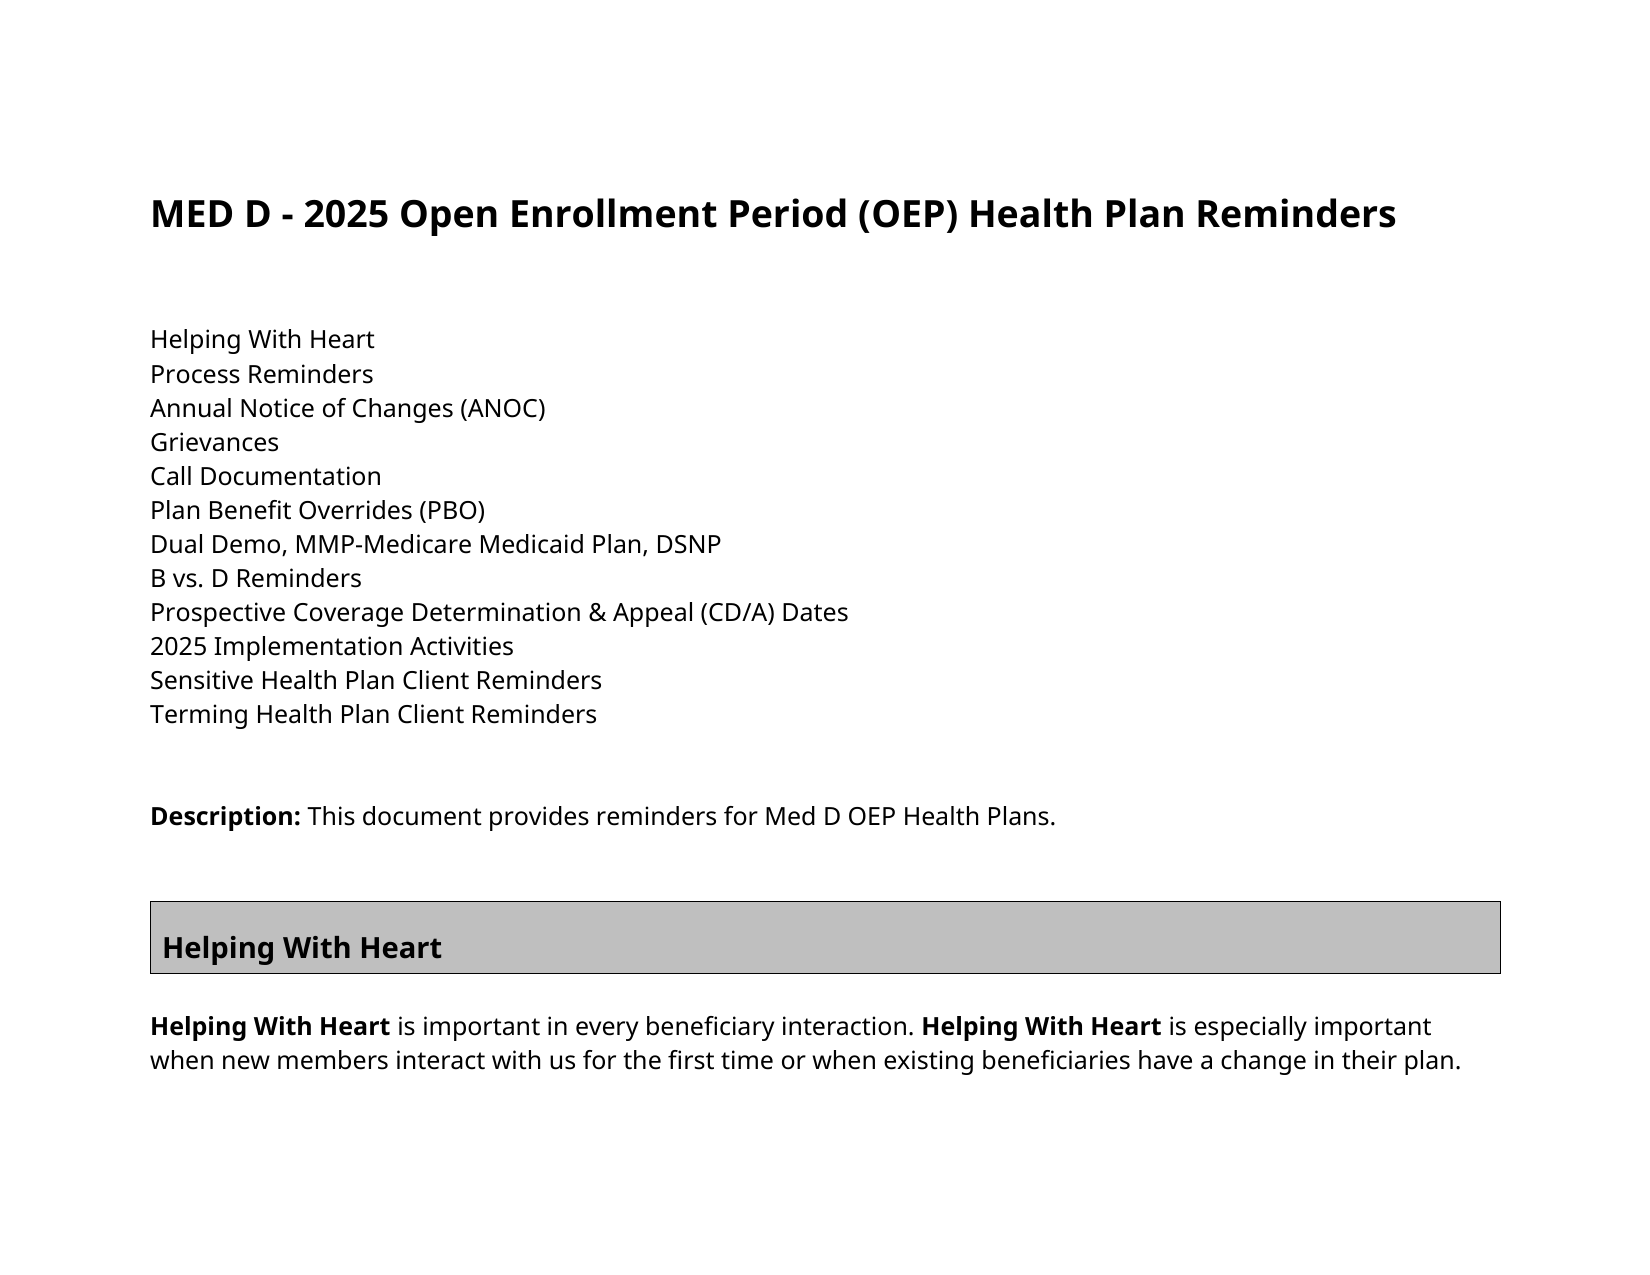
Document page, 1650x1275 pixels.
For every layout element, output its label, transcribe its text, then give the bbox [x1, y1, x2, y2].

text Call Documentation [150, 458, 1500, 492]
text Helping With Heart is important in every beneficiary interaction. Helping With Heart is especially important when new members interact with us for the first time or when existing beneficiaries have a change in their plan. [150, 1008, 1500, 1076]
table_header Helping With Heart [151, 902, 1500, 973]
text Prospective Coverage Determination & Appeal (CD/A) Dates [150, 595, 1500, 629]
text 2025 Implementation Activities [150, 629, 1500, 663]
text Annual Notice of Changes (ANOC) [150, 390, 1500, 424]
text Helping With Heart [150, 322, 1500, 356]
text Sensitive Health Plan Client Reminders [150, 663, 1500, 697]
text Process Reminders [150, 356, 1500, 390]
subtitle MED D - 2025 Open Enrollment Period (OEP) Health Plan Reminders [150, 187, 1500, 238]
text B vs. D Reminders [150, 561, 1500, 595]
text Plan Benefit Overrides (PBO) [150, 492, 1500, 527]
text Dual Demo, MMP-Medicare Medicaid Plan, DSNP [150, 527, 1500, 561]
text Terming Health Plan Client Reminders [150, 697, 1500, 731]
text Grievances [150, 424, 1500, 458]
text Description: This document provides reminders for Med D OEP Health Plans. [150, 799, 1500, 833]
